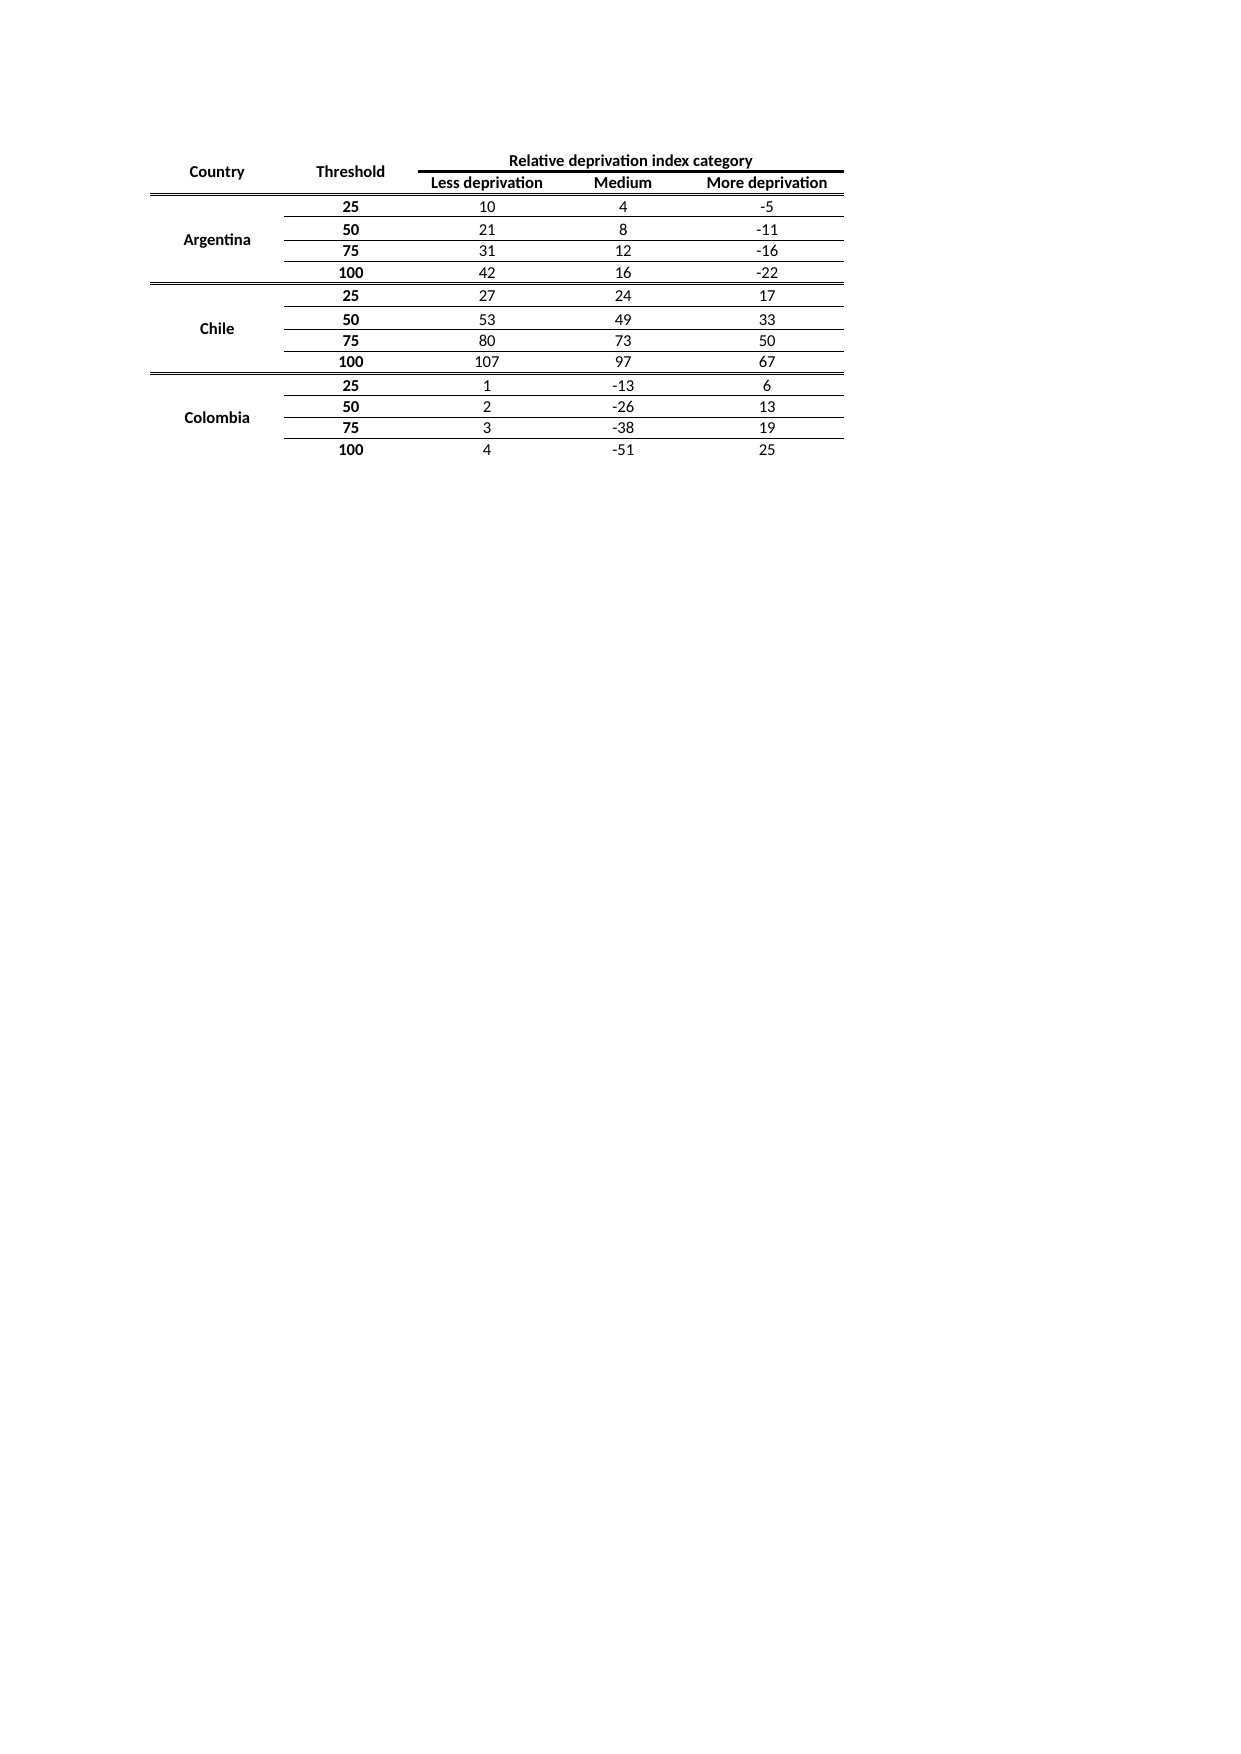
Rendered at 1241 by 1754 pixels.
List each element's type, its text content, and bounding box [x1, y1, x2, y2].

table_cell 27 [418, 285, 556, 306]
table_cell 75 [284, 418, 417, 438]
table_cell 13 [690, 396, 844, 417]
table_header Country [150, 150, 284, 193]
table_cell 3 [418, 418, 556, 438]
table_cell 100 [284, 439, 417, 459]
table_cell 17 [690, 285, 844, 306]
table_cell 2 [418, 396, 556, 417]
table_cell 50 [284, 217, 417, 239]
table_cell -38 [556, 418, 690, 438]
table_cell 25 [284, 375, 417, 395]
table_cell 100 [284, 262, 417, 282]
table_cell 6 [690, 375, 844, 395]
table_cell 50 [690, 330, 844, 351]
table_cell Argentina [150, 196, 284, 282]
table_cell 16 [556, 262, 690, 282]
table_header Relative deprivation index category [418, 150, 844, 170]
table_cell 12 [556, 241, 690, 261]
table_cell 33 [690, 307, 844, 329]
table_cell -51 [556, 439, 690, 459]
table_cell Medium [556, 173, 690, 193]
table_cell -5 [690, 196, 844, 216]
table_cell 25 [284, 196, 417, 216]
table_cell -11 [690, 217, 844, 239]
table_cell 100 [284, 352, 417, 372]
table_cell -26 [556, 396, 690, 417]
table_cell 25 [690, 439, 844, 459]
table_header Threshold [284, 150, 417, 193]
table_cell 75 [284, 241, 417, 261]
table_cell 8 [556, 217, 690, 239]
table_cell 4 [556, 196, 690, 216]
table_cell -16 [690, 241, 844, 261]
table_cell 24 [556, 285, 690, 306]
table_cell -22 [690, 262, 844, 282]
table_cell 21 [418, 217, 556, 239]
table_cell 50 [284, 307, 417, 329]
table_cell 75 [284, 330, 417, 351]
table_cell 97 [556, 352, 690, 372]
table_cell 67 [690, 352, 844, 372]
table_cell 10 [418, 196, 556, 216]
table_cell 80 [418, 330, 556, 351]
table_cell 19 [690, 418, 844, 438]
table_cell 107 [418, 352, 556, 372]
table_cell 53 [418, 307, 556, 329]
table_cell 49 [556, 307, 690, 329]
table_cell -13 [556, 375, 690, 395]
table_cell Chile [150, 285, 284, 372]
table_cell 31 [418, 241, 556, 261]
table_cell Less deprivation [418, 173, 556, 193]
table_cell 50 [284, 396, 417, 417]
table_cell Colombia [150, 375, 284, 459]
table_cell 4 [418, 439, 556, 459]
table_cell 42 [418, 262, 556, 282]
table_cell More deprivation [690, 173, 844, 193]
table_cell 73 [556, 330, 690, 351]
table_cell 25 [284, 285, 417, 306]
table_cell 1 [418, 375, 556, 395]
